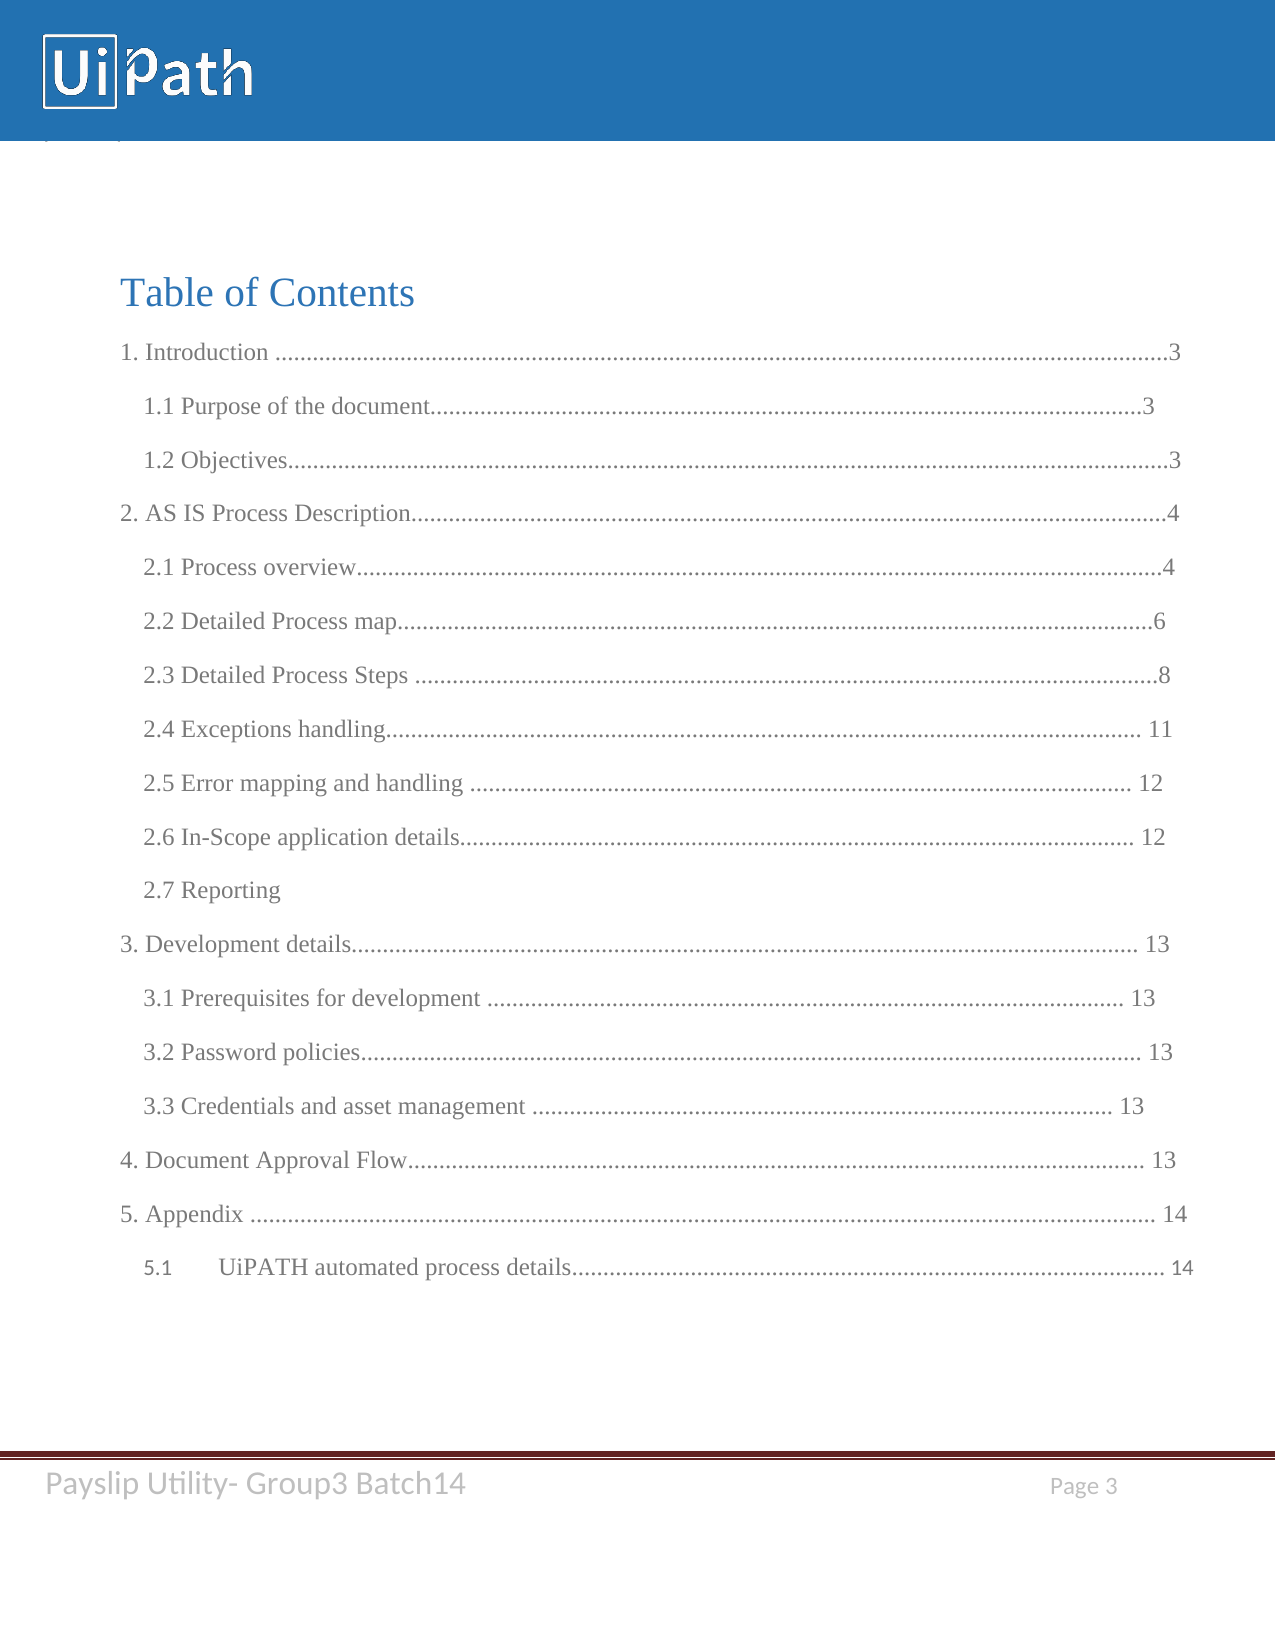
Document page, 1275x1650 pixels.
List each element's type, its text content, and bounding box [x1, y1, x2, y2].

text 3.2 Password policies............................................................................................................................. 13 [143, 1037, 1275, 1066]
list UiPATH automated process details............................................................................................... 14 [143, 1252, 1275, 1282]
text 4. Document Approval Flow...................................................................................................................... 13 [120, 1145, 1275, 1173]
text 2.1 Process overview.................................................................................................................................4 [143, 552, 1275, 581]
text 5. Appendix ................................................................................................................................................. 14 [120, 1199, 1275, 1227]
text 3. Development details.............................................................................................................................. 13 [120, 929, 1275, 958]
text 2.4 Exceptions handling......................................................................................................................... 11 [143, 714, 1275, 743]
text 2. AS IS Process Description.........................................................................................................................4 [120, 498, 1275, 527]
text 1.1 Purpose of the document..................................................................................................................3 [143, 391, 1275, 419]
text 2.6 In-Scope application details............................................................................................................ 12 [143, 822, 1275, 850]
text Table of Contents [120, 277, 1275, 316]
picture [42, 34, 252, 109]
text 3.3 Credentials and asset management ............................................................................................. 13 [143, 1091, 1275, 1120]
text 2.2 Detailed Process map.........................................................................................................................6 [143, 606, 1275, 635]
text 1. Introduction ...............................................................................................................................................3 [120, 337, 1275, 366]
text 2.3 Detailed Process Steps .......................................................................................................................8 [143, 660, 1275, 689]
text 1.2 Objectives.............................................................................................................................................3 [143, 445, 1275, 473]
text 2.7 Reporting [143, 876, 1275, 904]
text 3.1 Prerequisites for development ...................................................................................................... 13 [143, 983, 1275, 1012]
text 2.5 Error mapping and handling .......................................................................................................... 12 [143, 768, 1275, 797]
